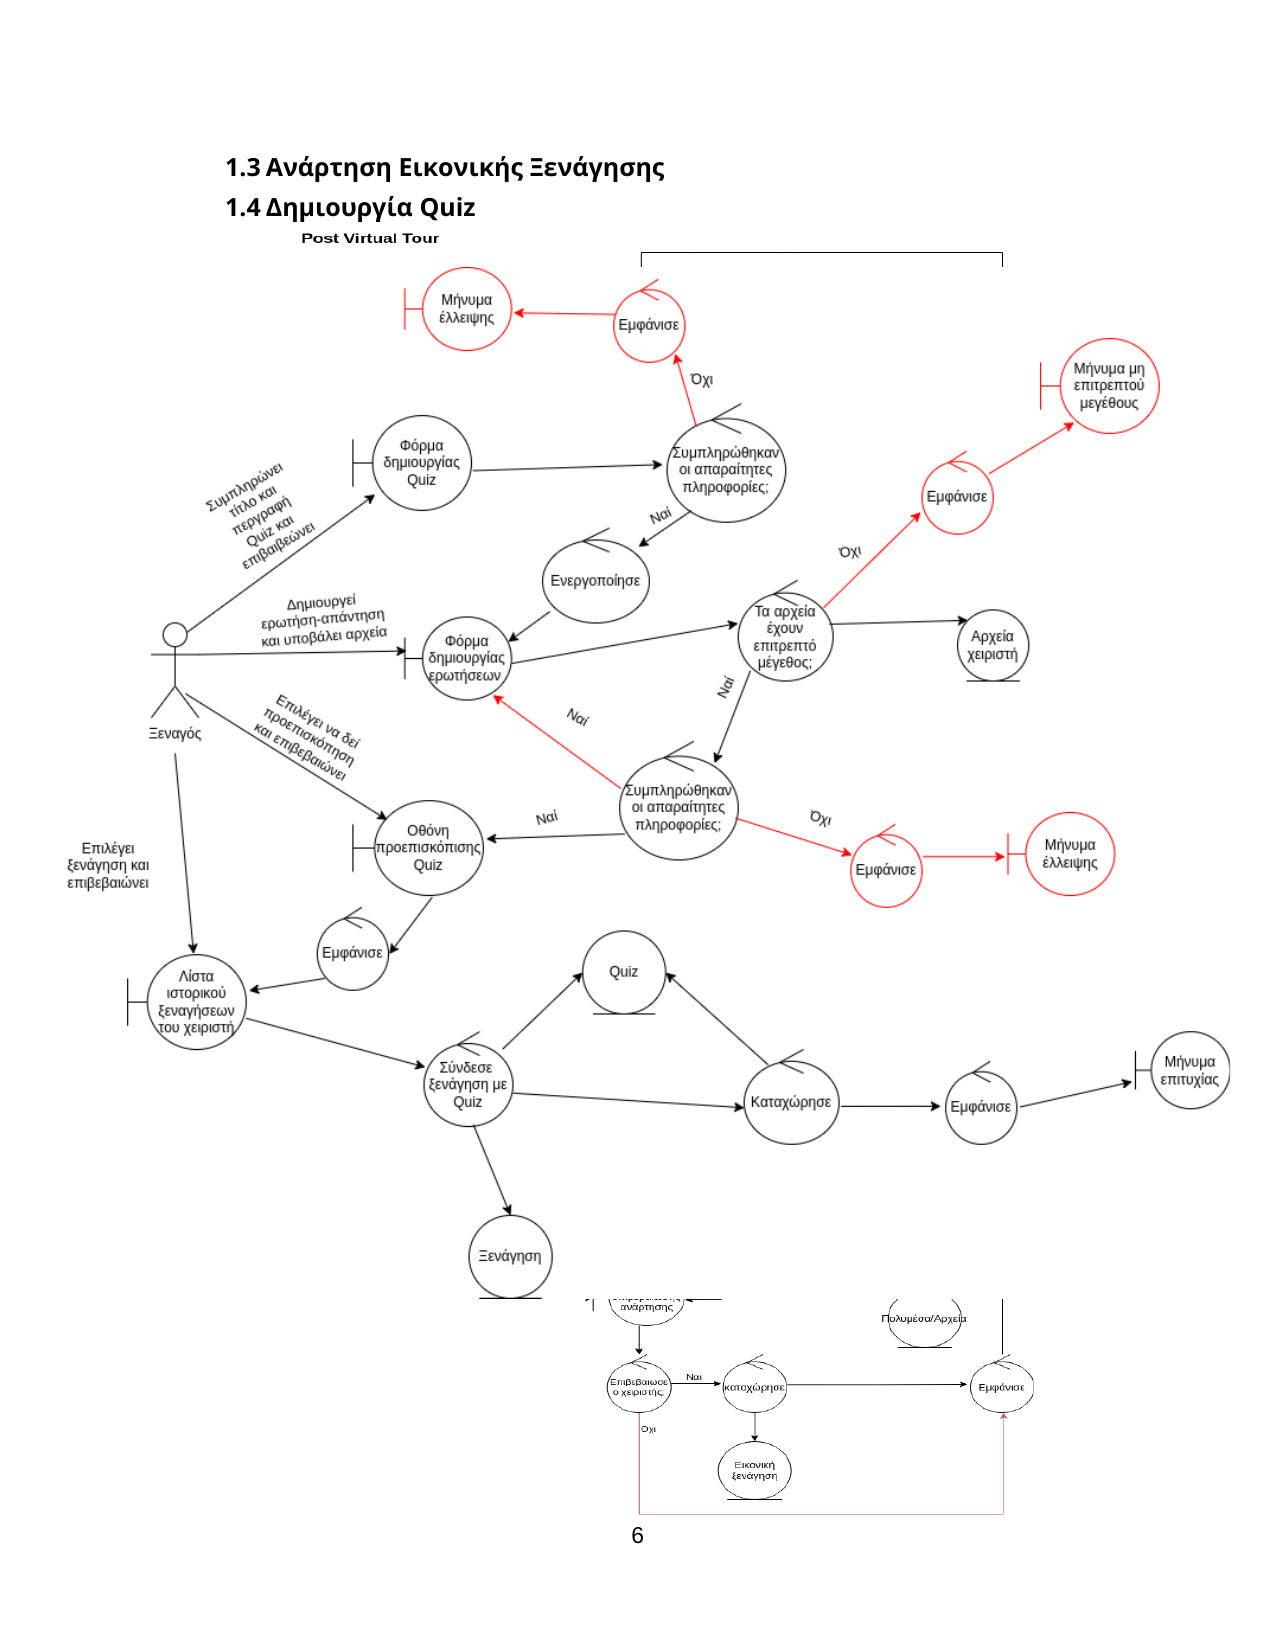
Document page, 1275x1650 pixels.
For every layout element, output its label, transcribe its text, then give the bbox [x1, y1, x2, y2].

list Δημιουργία Quiz [225, 189, 1125, 223]
list Ανάρτηση Εικονικής Ξενάγησης [225, 150, 1125, 184]
picture [56, 223, 1231, 1520]
